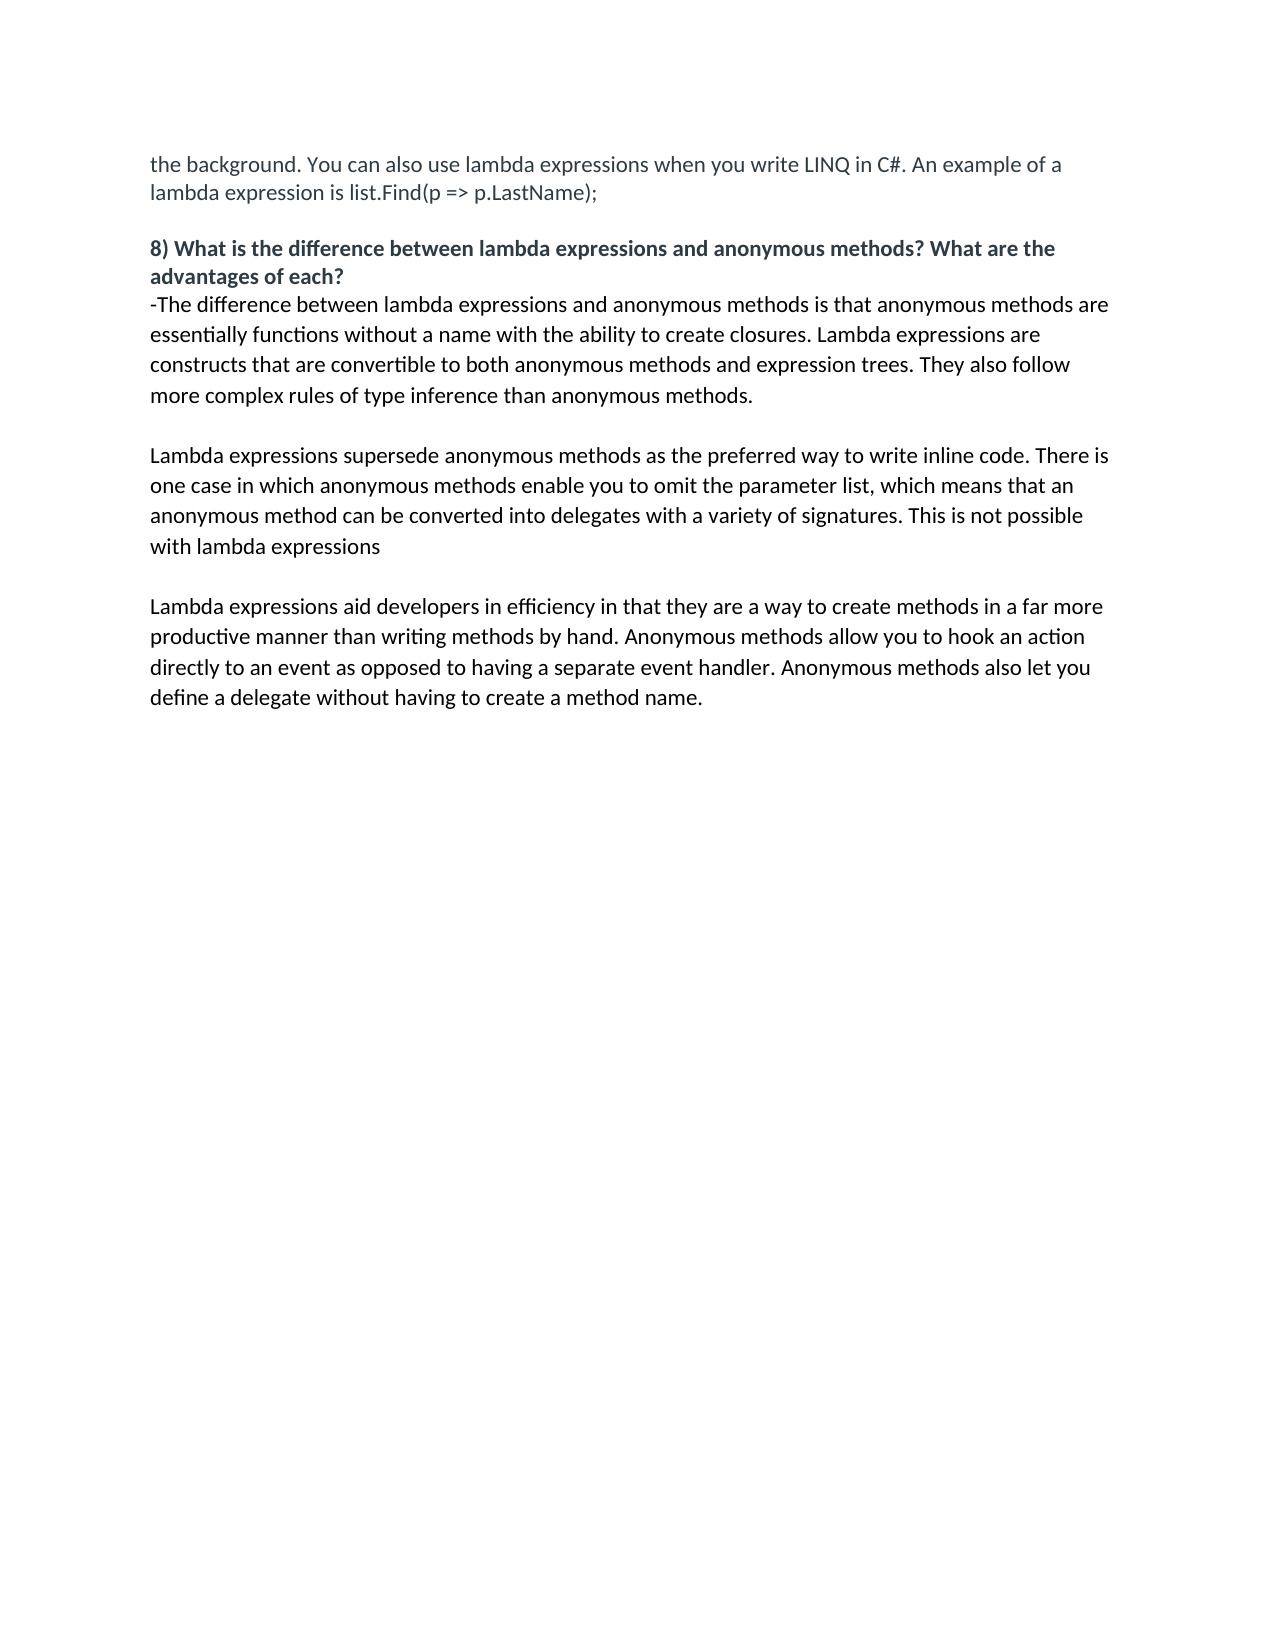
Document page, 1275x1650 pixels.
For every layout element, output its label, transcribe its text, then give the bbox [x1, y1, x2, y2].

text Lambda expressions supersede anonymous methods as the preferred way to write inline code. There is one case in which anonymous methods enable you to omit the parameter list, which means that an anonymous method can be converted into delegates with a variety of signatures. This is not possible with lambda expressions [150, 441, 1125, 560]
text -The difference between lambda expressions and anonymous methods is that anonymous methods are essentially functions without a name with the ability to create closures. Lambda expressions are constructs that are convertible to both anonymous methods and expression trees. They also follow more complex rules of type inference than anonymous methods. [150, 290, 1125, 409]
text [150, 150, 1125, 206]
text 8) What is the difference between lambda expressions and anonymous methods? What are the advantages of each? [150, 234, 1125, 290]
text Lambda expressions aid developers in efficiency in that they are a way to create methods in a far more productive manner than writing methods by hand. Anonymous methods allow you to hook an action directly to an event as opposed to having a separate event handler. Anonymous methods also let you define a delegate without having to create a method name. [150, 592, 1125, 711]
